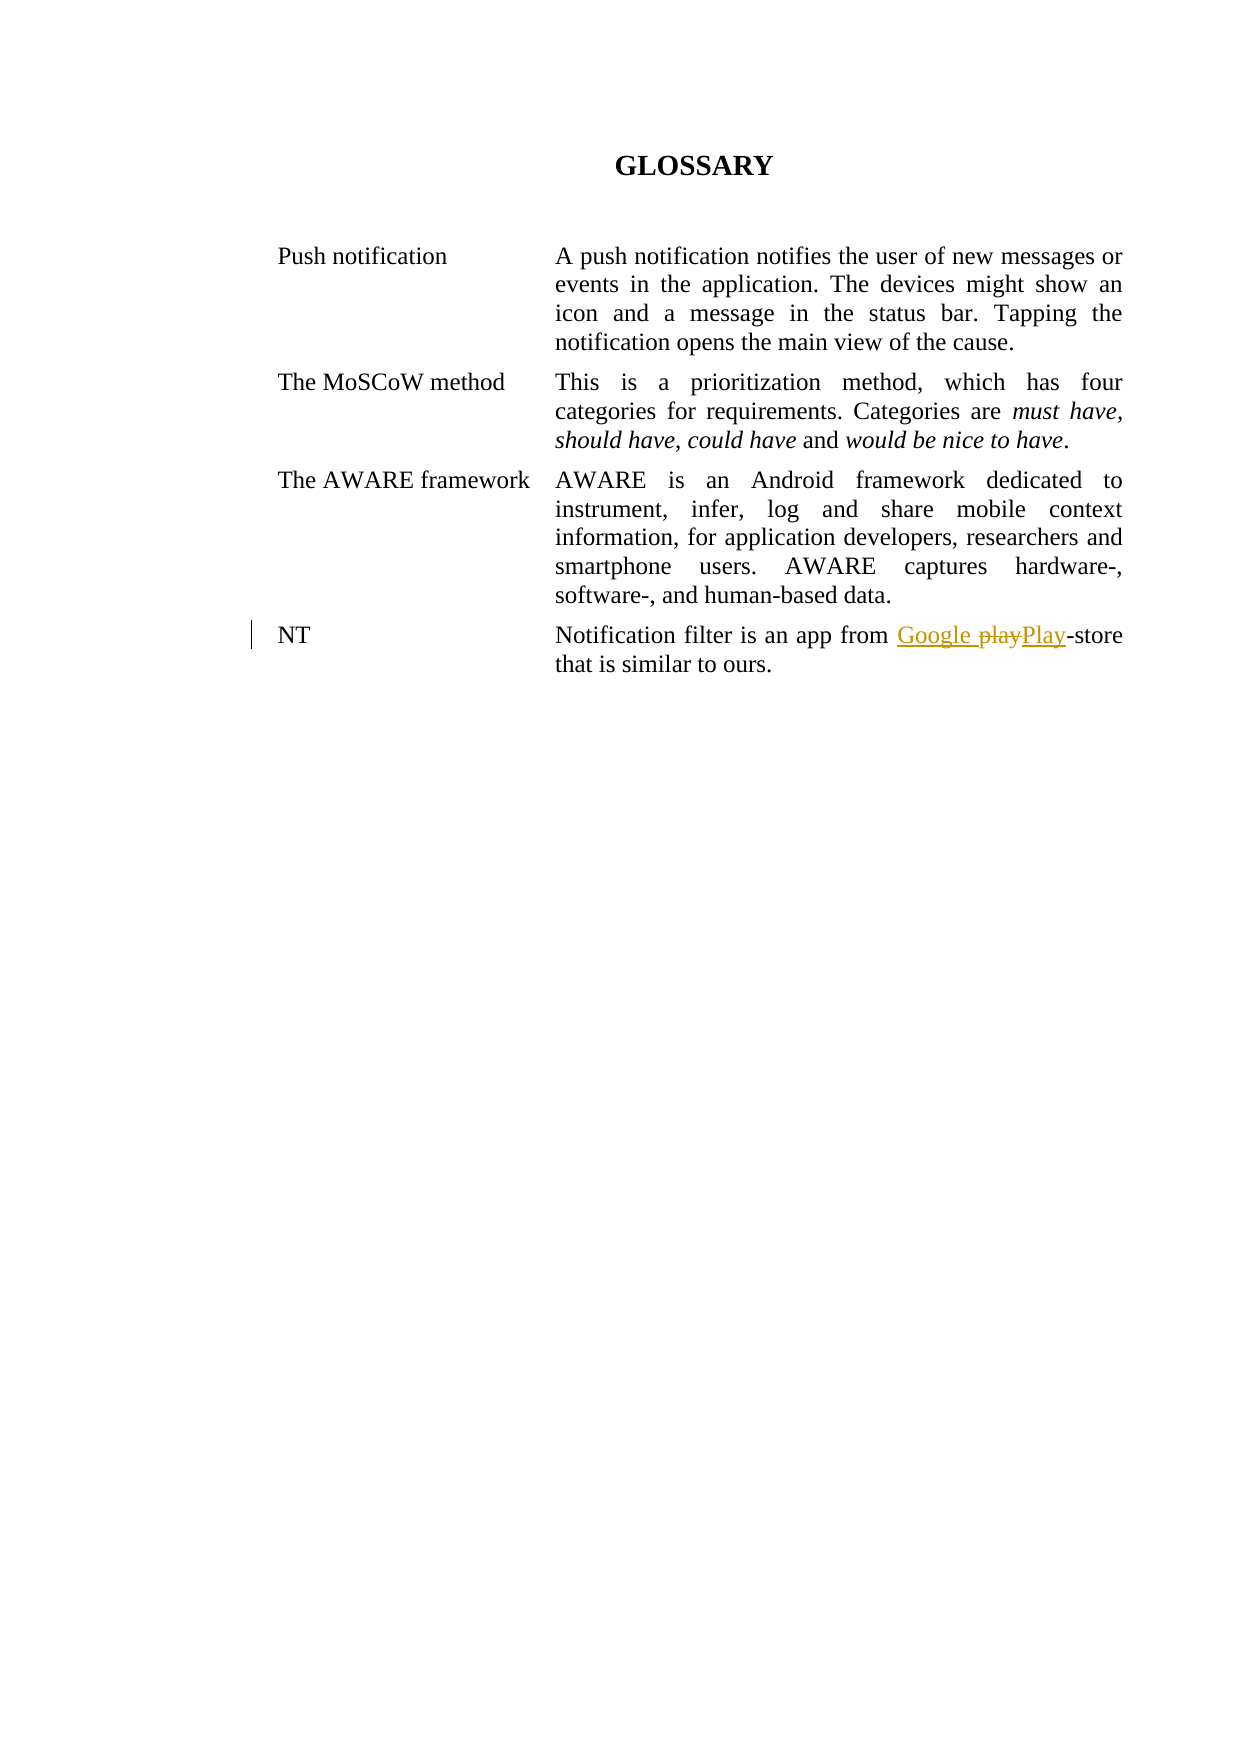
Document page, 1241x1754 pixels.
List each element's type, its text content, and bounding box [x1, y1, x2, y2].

subtitle GLOSSARY [266, 148, 1122, 181]
table_cell AWARE is an Android framework dedicated to instrument, infer, log and share mobile context information, for application developers, researchers and smartphone users. AWARE captures hardware-, software-, and human-based data. [549, 459, 1129, 614]
table_header Push notification [271, 235, 549, 361]
table_cell This is a prioritization method, which has four categories for requirements. Categories are must have, should have, could have and would be nice to have. [549, 361, 1129, 459]
table_cell Notification filter is an app from -store that is similar to ours. [549, 614, 1129, 683]
table_cell NT [271, 614, 549, 683]
table_cell The AWARE framework [271, 459, 549, 614]
table_header A push notification notifies the user of new messages or events in the application. The devices might show an icon and a message in the status bar. Tapping the notification opens the main view of the cause. [549, 235, 1129, 361]
table_cell The MoSCoW method [271, 361, 549, 459]
